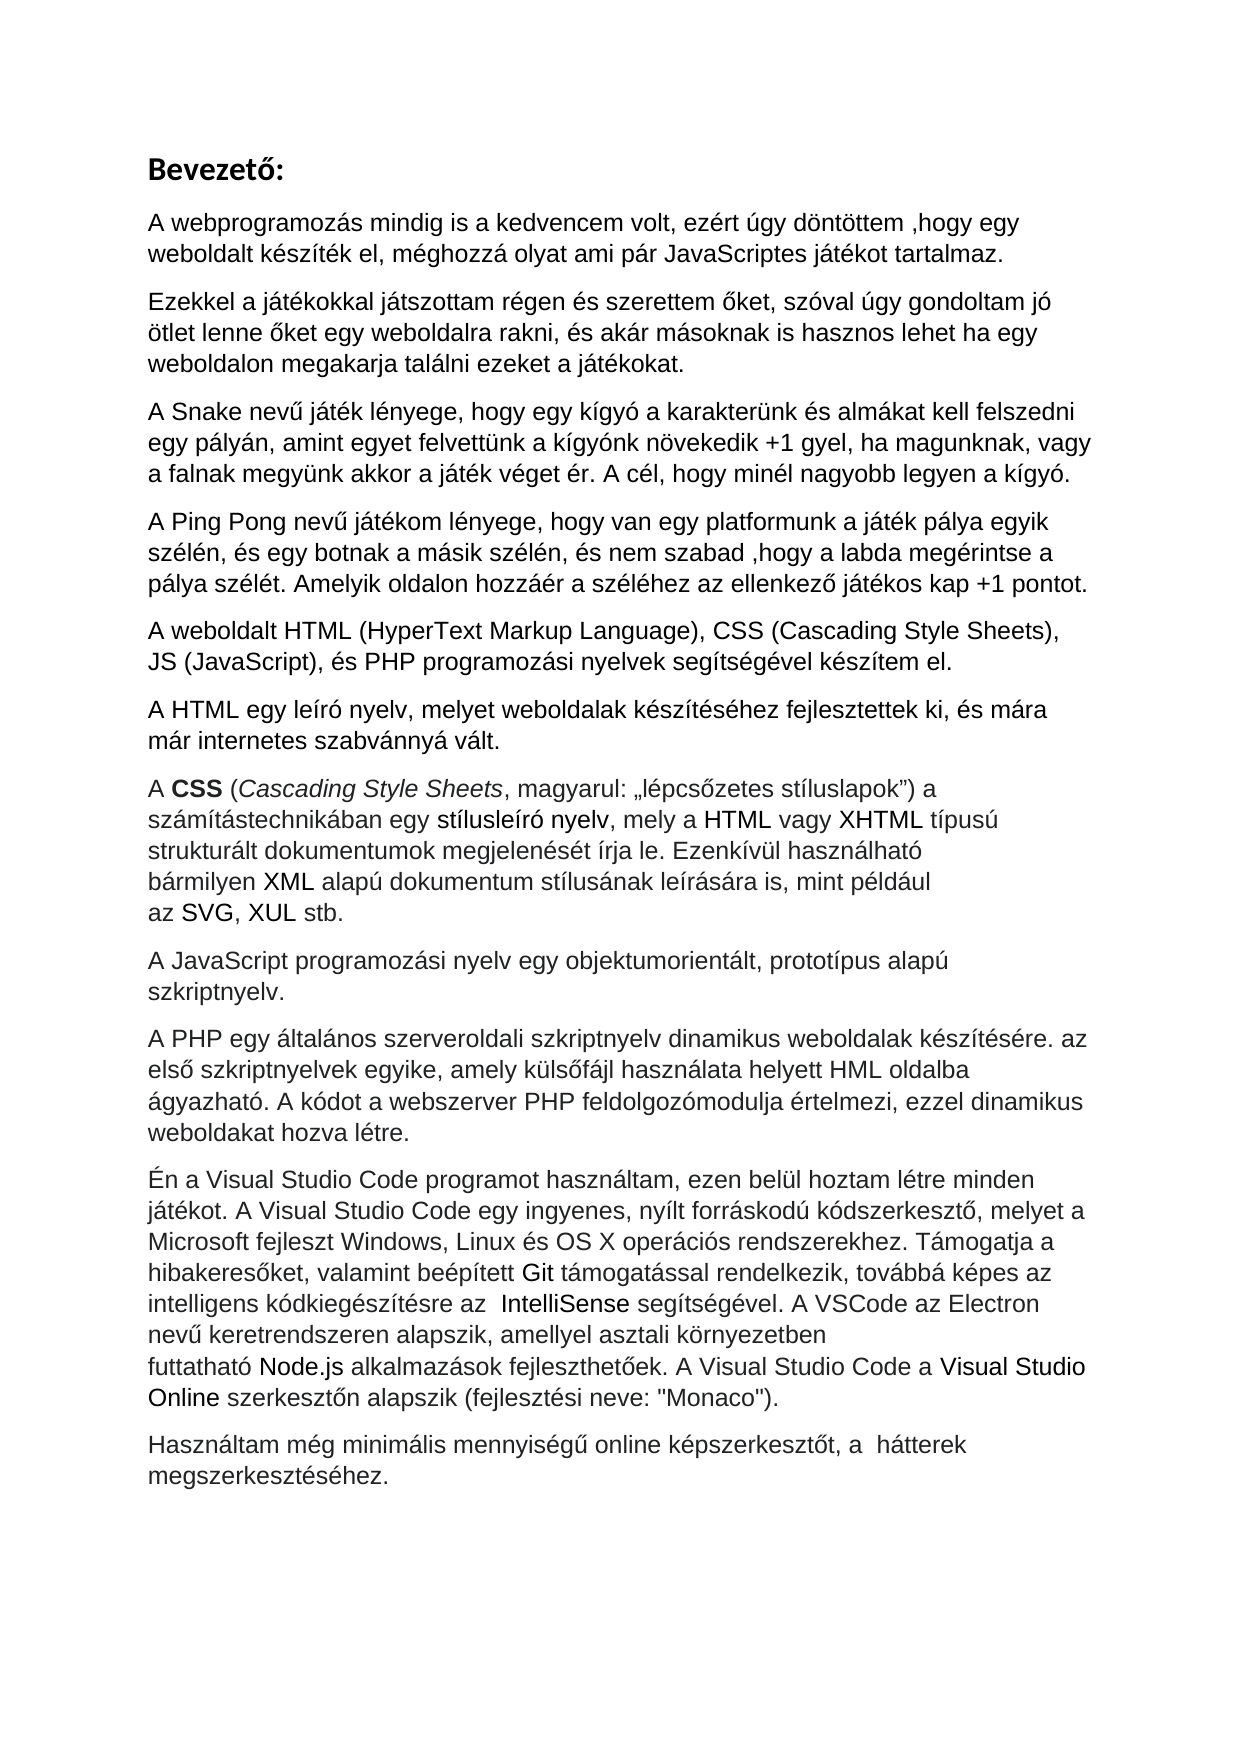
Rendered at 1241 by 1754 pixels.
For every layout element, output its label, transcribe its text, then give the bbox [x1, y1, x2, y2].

text Bevezető: [148, 148, 1093, 188]
text A Snake nevű játék lényege, hogy egy kígyó a karakterünk és almákat kell felszedni egy pályán, amint egyet felvettünk a kígyónk növekedik +1 gyel, ha magunknak, vagy a falnak megyünk akkor a játék véget ér. A cél, hogy minél nagyobb legyen a kígyó. [148, 397, 1093, 488]
text Ezekkel a játékokkal játszottam régen és szerettem őket, szóval úgy gondoltam jó ötlet lenne őket egy weboldalra rakni, és akár másoknak is hasznos lehet ha egy weboldalon megakarja találni ezeket a játékokat. [148, 287, 1093, 378]
text A HTML egy leíró nyelv, melyet weboldalak készítéséhez fejlesztettek ki, és mára már internetes szabvánnyá vált. [148, 695, 1093, 755]
text A JavaScript programozási nyelv egy objektumorientált, prototípus alapú szkriptnyelv. [148, 946, 1093, 1006]
text A Ping Pong nevű játékom lényege, hogy van egy platformunk a játék pálya egyik szélén, és egy botnak a másik szélén, és nem szabad ,hogy a labda megérintse a pálya szélét. Amelyik oldalon hozzáér a széléhez az ellenkező játékos kap +1 pontot. [148, 507, 1093, 597]
text A weboldalt HTML (HyperText Markup Language), CSS (Cascading Style Sheets), JS (JavaScript), és PHP programozási nyelvek segítségével készítem el. [148, 616, 1093, 676]
text A CSS (Cascading Style Sheets, magyarul: „lépcsőzetes stíluslapok”) a számítástechnikában egy stílusleíró nyelv, mely a HTML vagy XHTML típusú strukturált dokumentumok megjelenését írja le. Ezenkívül használható bármilyen XML alapú dokumentum stílusának leírására is, mint például az SVG, XUL stb. [148, 774, 1093, 927]
text A webprogramozás mindig is a kedvencem volt, ezért úgy döntöttem ,hogy egy weboldalt készíték el, méghozzá olyat ami pár JavaScriptes játékot tartalmaz. [148, 208, 1093, 268]
text A PHP egy általános szerveroldali szkriptnyelv dinamikus weboldalak készítésére. az első szkriptnyelvek egyike, amely külsőfájl használata helyett HML oldalba ágyazható. A kódot a webszerver PHP feldolgozómodulja értelmezi, ezzel dinamikus weboldakat hozva létre. [148, 1024, 1093, 1146]
text Használtam még minimális mennyiségű online képszerkesztőt, a hátterek megszerkesztéséhez. [148, 1430, 1093, 1490]
text Én a Visual Studio Code programot használtam, ezen belül hoztam létre minden játékot. A Visual Studio Code egy ingyenes, nyílt forráskodú kódszerkesztő, melyet a Microsoft fejleszt Windows, Linux és OS X operációs rendszerekhez. Támogatja a hibakeresőket, valamint beépített Git támogatással rendelkezik, továbbá képes az intelligens kódkiegészítésre az IntelliSense segítségével. A VSCode az Electron nevű keretrendszeren alapszik, amellyel asztali környezetben futtatható Node.js alkalmazások fejleszthetőek. A Visual Studio Code a Visual Studio Online szerkesztőn alapszik (fejlesztési neve: "Monaco"). [148, 1165, 1093, 1411]
